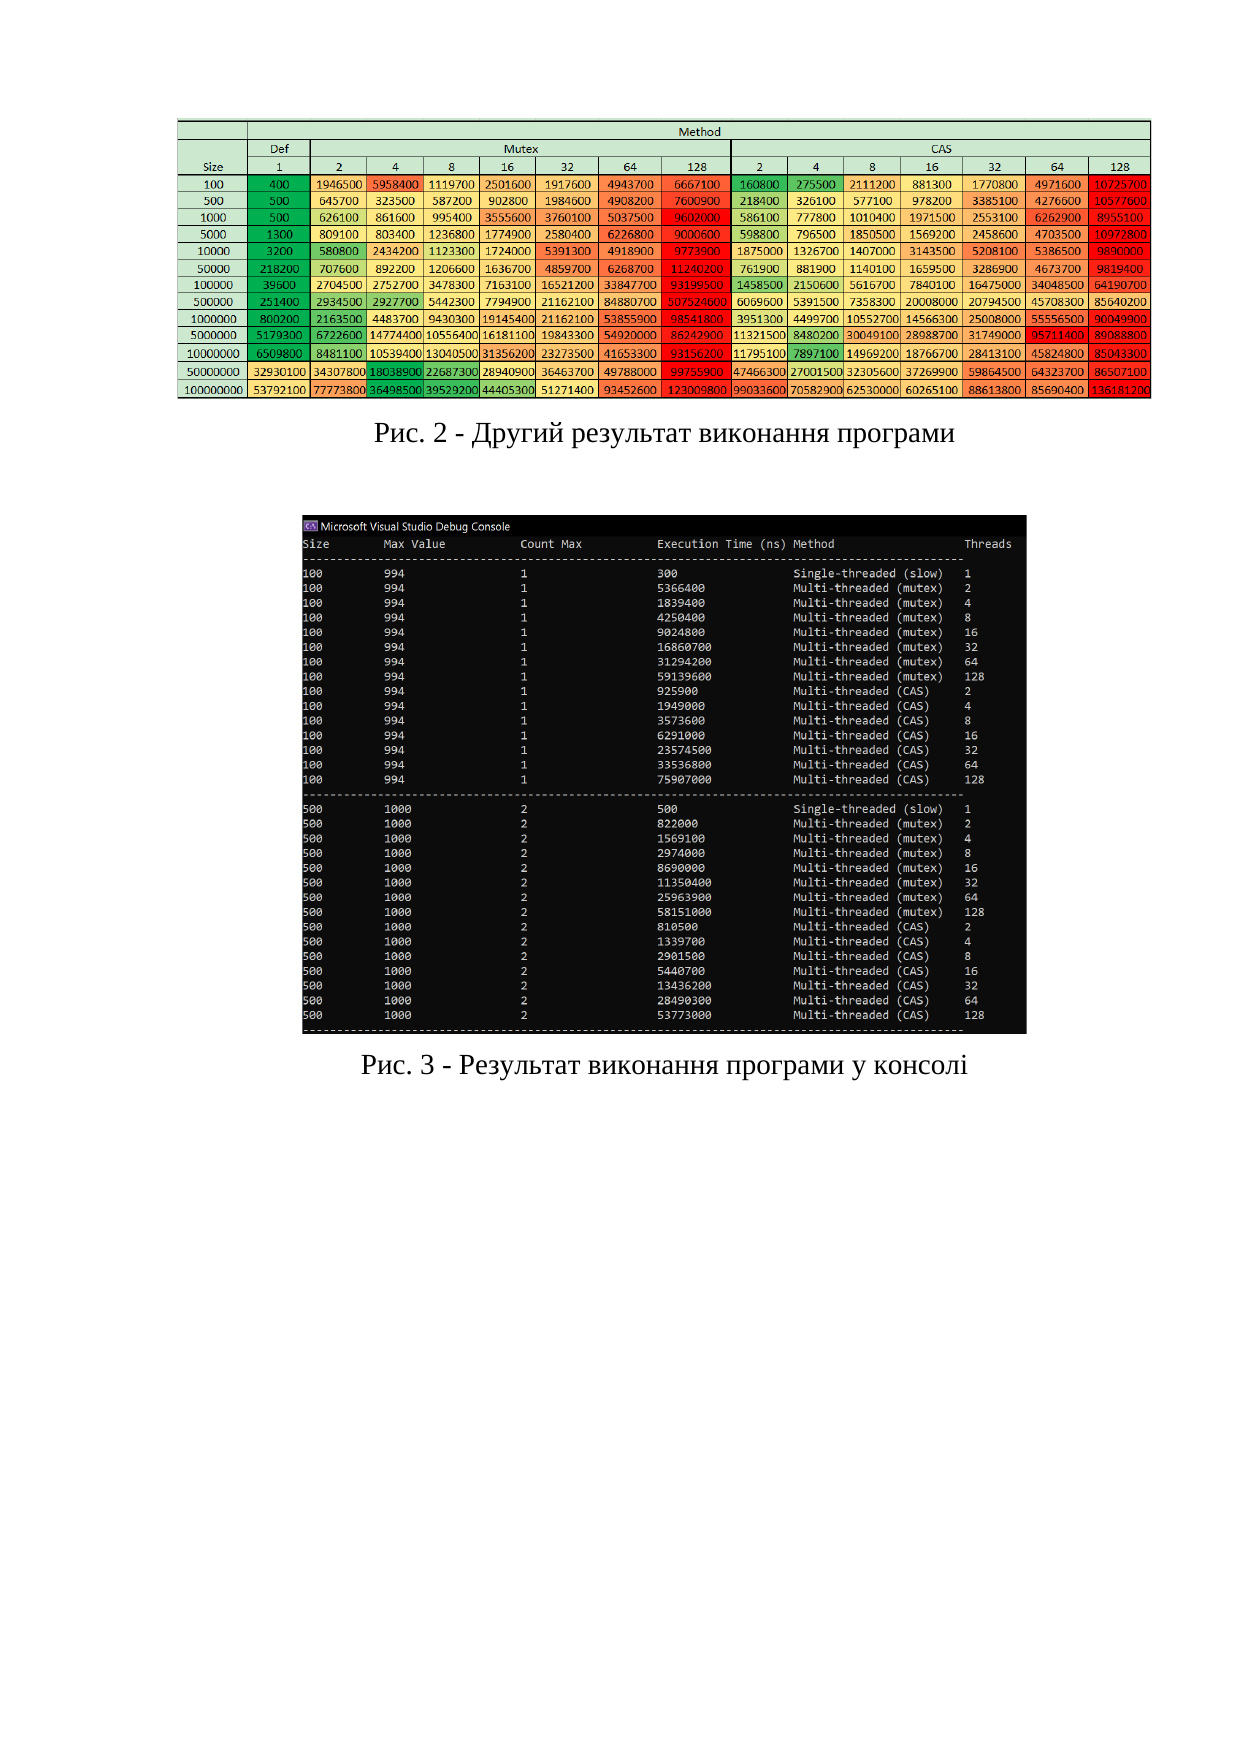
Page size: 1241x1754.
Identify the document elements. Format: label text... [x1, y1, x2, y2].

text Рис. 3 - Результат виконання програми у консолі [177, 1047, 1152, 1081]
text Рис. 2 - Другий результат виконання програми [177, 399, 1152, 448]
picture [177, 118, 1152, 399]
picture [302, 515, 1027, 1034]
